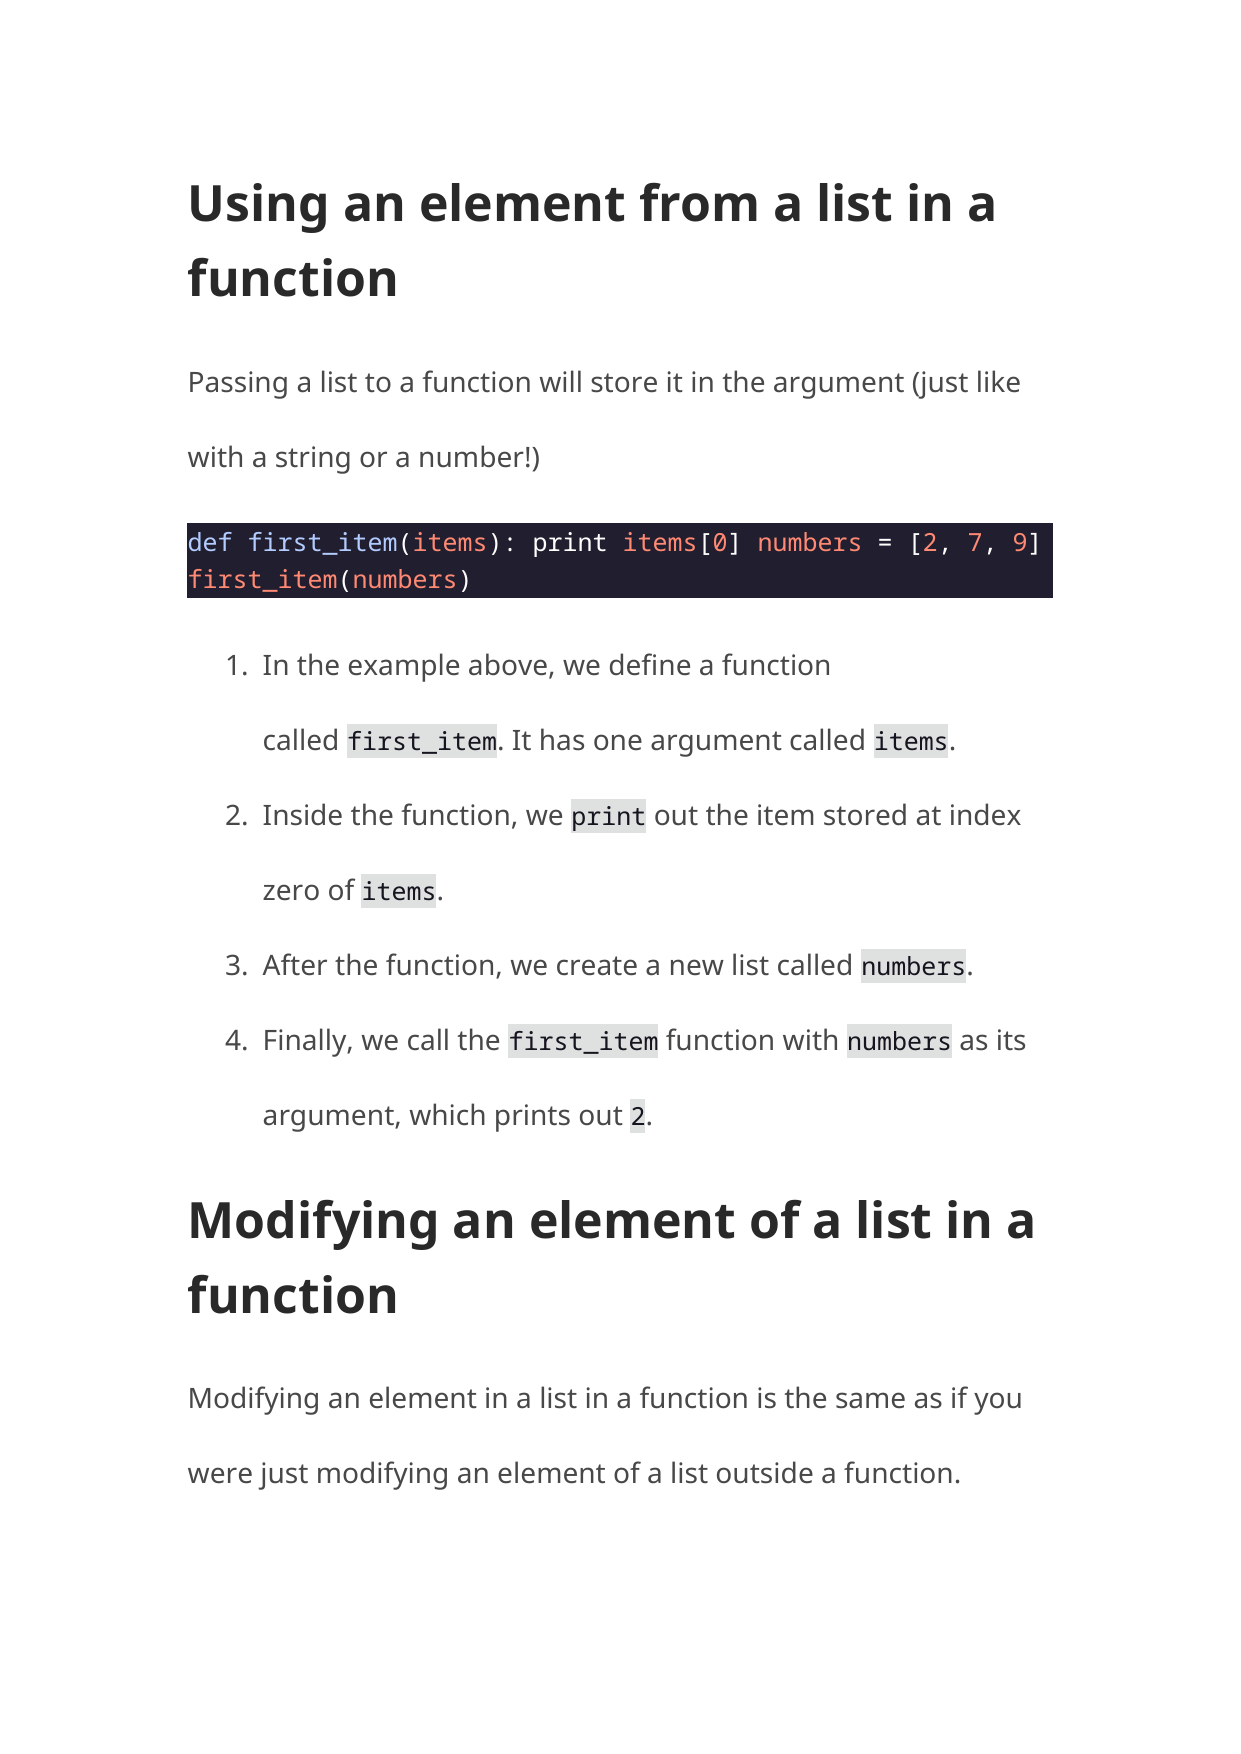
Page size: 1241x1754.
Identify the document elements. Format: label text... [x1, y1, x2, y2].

text Modifying an element of a list in a function [187, 1181, 1053, 1331]
list Finally, we call the first_item function with numbers as its argument, which prints out 2. [225, 1002, 1053, 1152]
text Modifying an element in a list in a function is the same as if you were just modifying an element of a list outside a function. [187, 1360, 1053, 1510]
list After the function, we create a new list called numbers. [225, 927, 1053, 1002]
text def first_item(items): print items[0] numbers = [2, 7, 9] first_item(numbers) [187, 523, 1053, 598]
text Using an element from a list in a function [187, 164, 1053, 314]
list In the example above, we define a function called first_item. It has one argument called items. [225, 627, 1053, 777]
text Passing a list to a function will store it in the argument (just like with a string or a number!) [187, 344, 1053, 494]
list Inside the function, we print out the item stored at index zero of items. [225, 777, 1053, 927]
